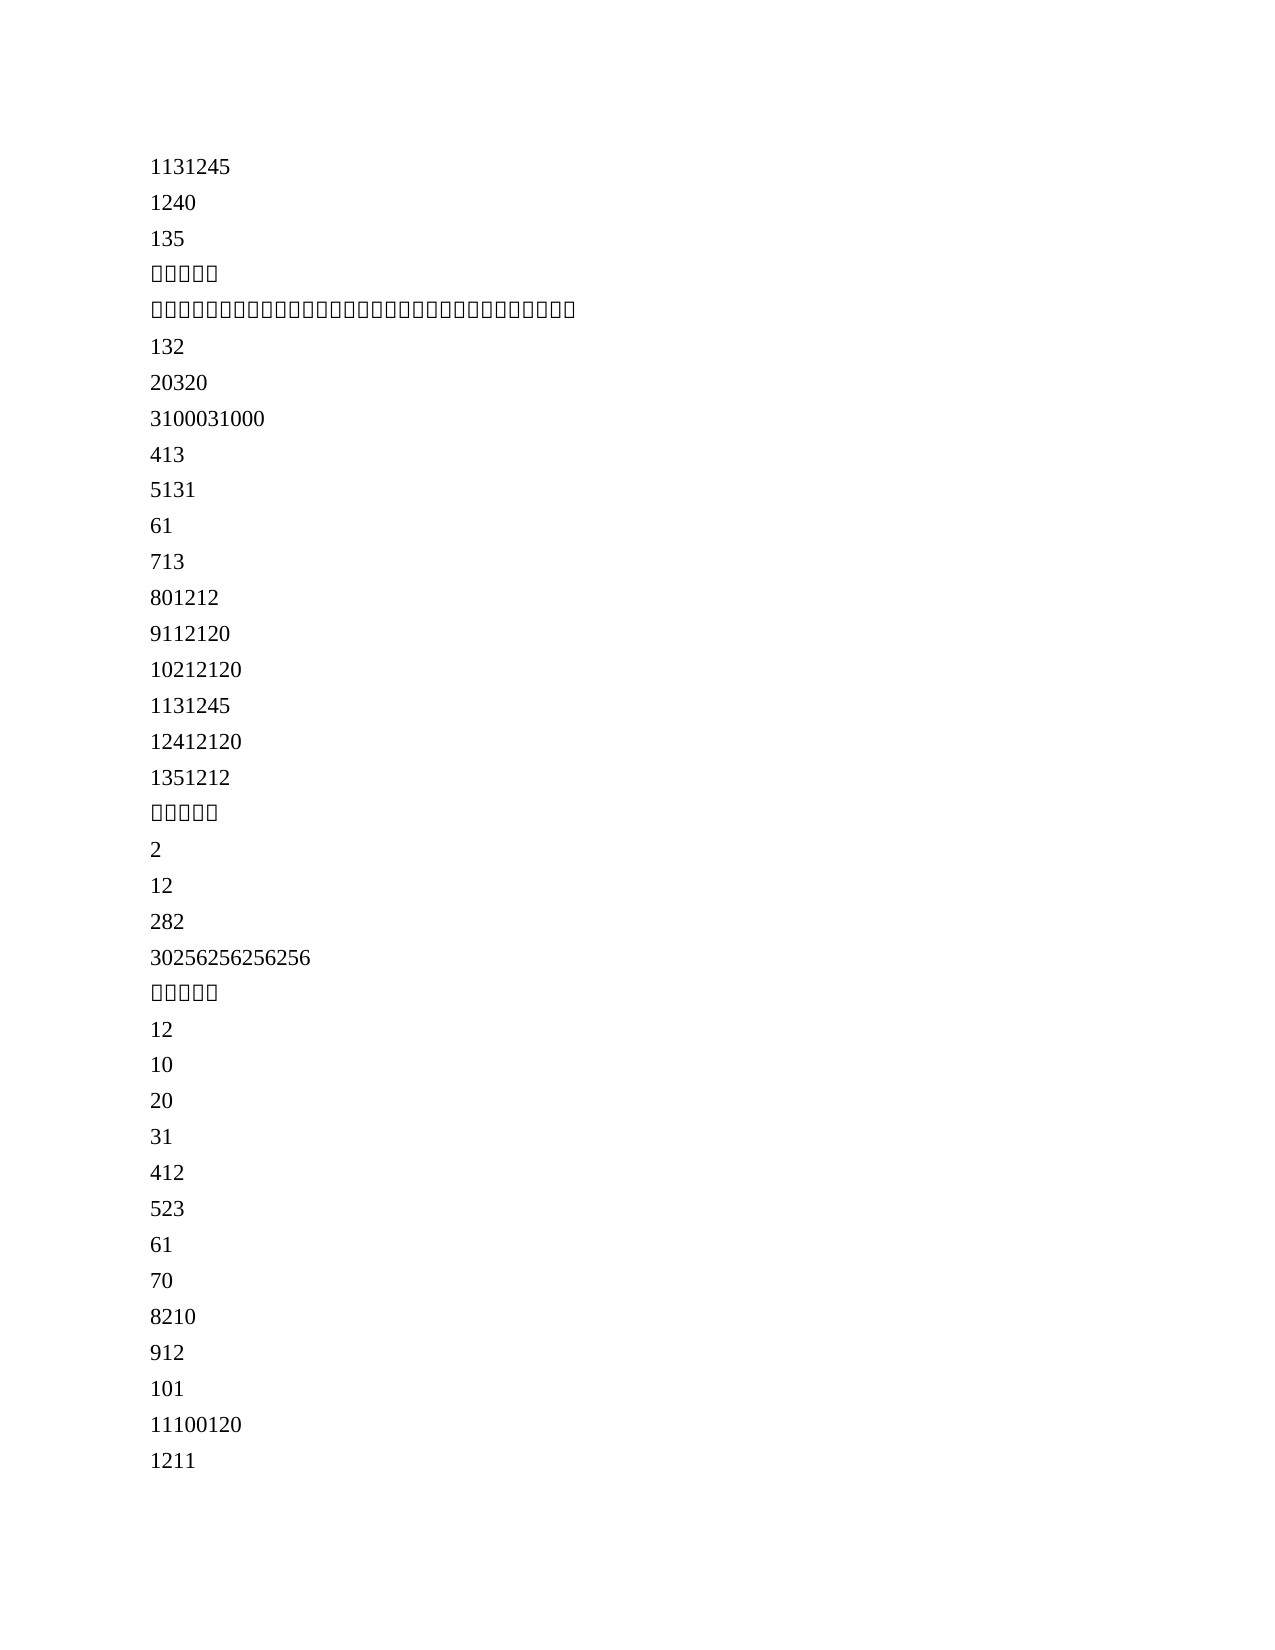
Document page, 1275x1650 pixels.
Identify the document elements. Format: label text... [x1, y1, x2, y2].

text  [150, 545, 1125, 577]
text  [150, 725, 1125, 756]
text  [150, 1084, 1125, 1116]
text  [150, 366, 1125, 397]
text  [150, 402, 1125, 433]
text  [150, 1264, 1125, 1295]
text  [150, 294, 1125, 325]
text  [150, 905, 1125, 936]
text  [150, 1156, 1125, 1187]
text  [150, 1444, 1125, 1475]
text  [150, 1048, 1125, 1080]
text  [150, 581, 1125, 612]
text  [150, 977, 1125, 1008]
text  [150, 330, 1125, 361]
text  [150, 833, 1125, 864]
text  [150, 1372, 1125, 1403]
text  [150, 617, 1125, 648]
text  [150, 1012, 1125, 1044]
text  [150, 1300, 1125, 1331]
text  [150, 509, 1125, 541]
text  [150, 1408, 1125, 1439]
text  [150, 186, 1125, 217]
text  [150, 1336, 1125, 1367]
text  [150, 797, 1125, 828]
text  [150, 258, 1125, 289]
text  [150, 1228, 1125, 1259]
text  [150, 941, 1125, 972]
text  [150, 761, 1125, 792]
text  [150, 437, 1125, 469]
text  [150, 473, 1125, 505]
text  [150, 869, 1125, 900]
text  [150, 1120, 1125, 1152]
text  [150, 689, 1125, 720]
text  [150, 653, 1125, 684]
text  [150, 1192, 1125, 1223]
text  [150, 222, 1125, 253]
text  [150, 150, 1125, 181]
